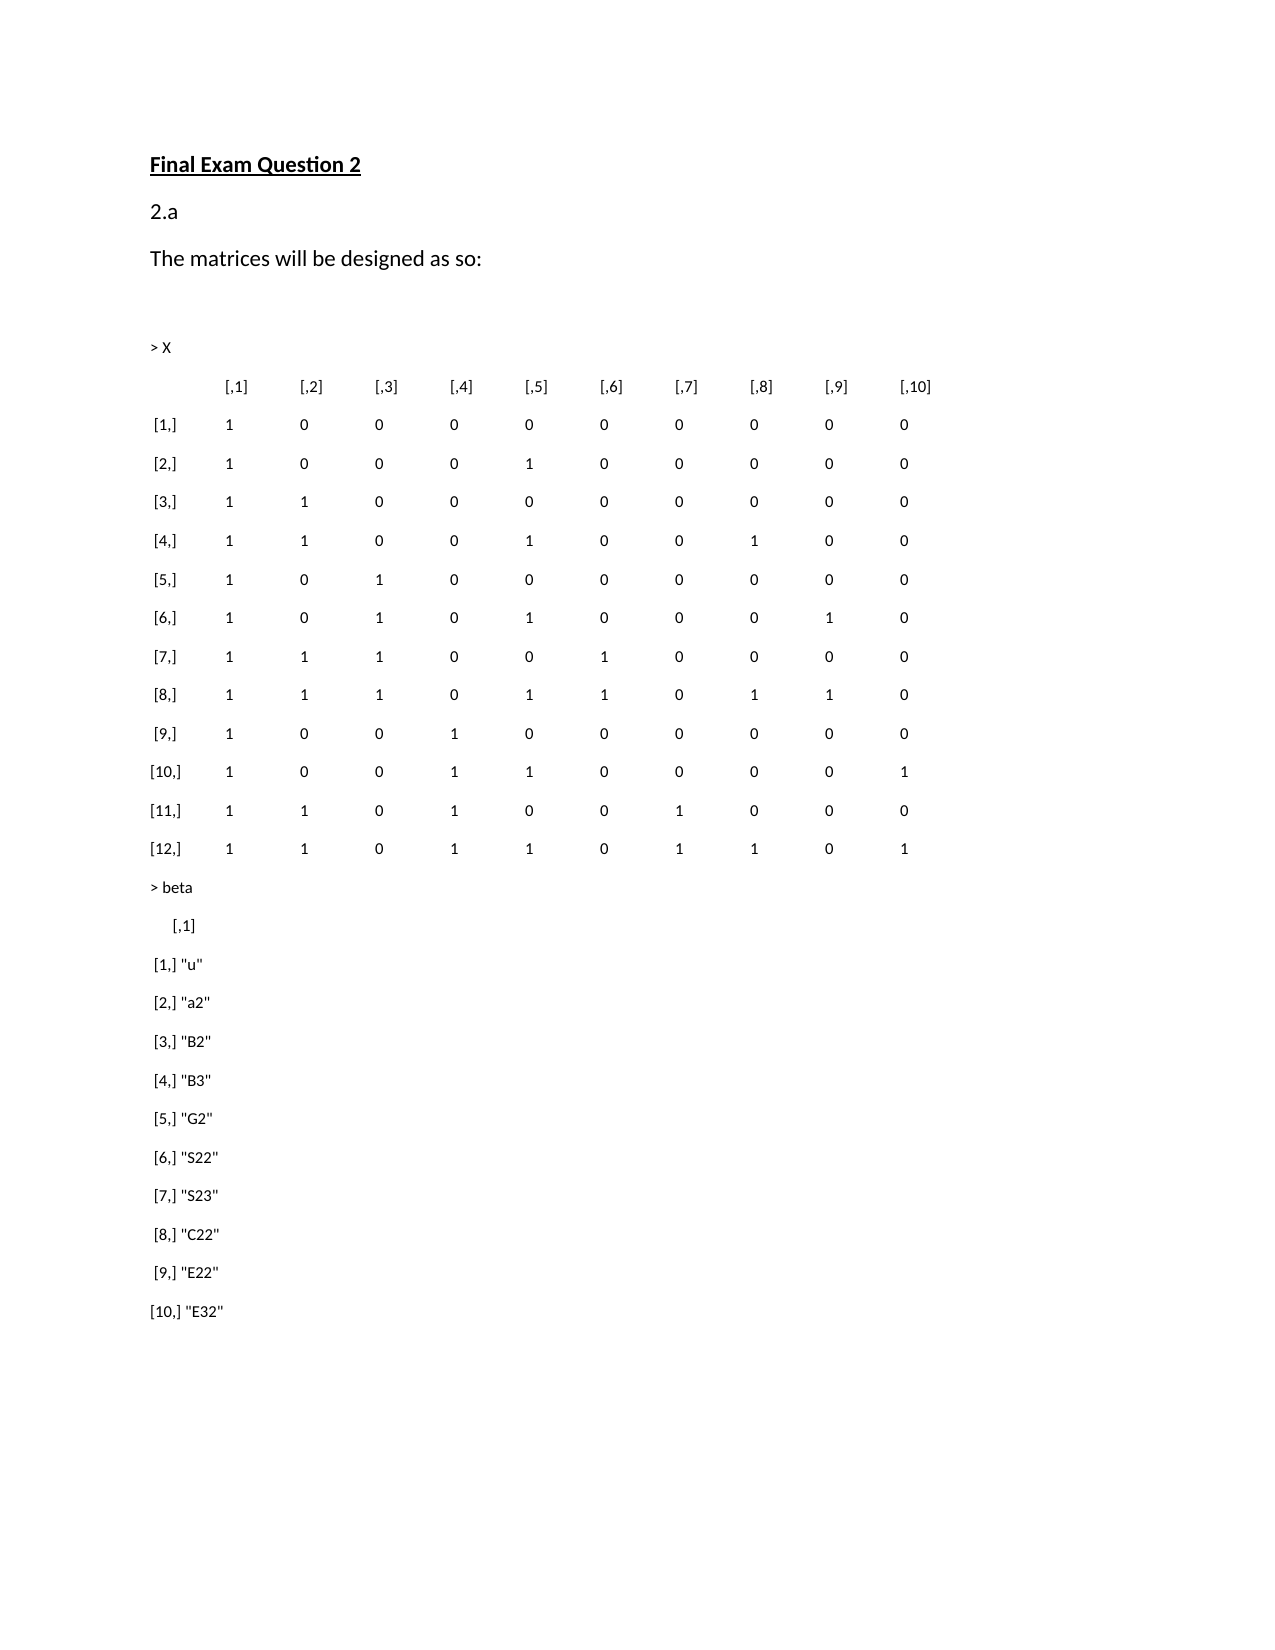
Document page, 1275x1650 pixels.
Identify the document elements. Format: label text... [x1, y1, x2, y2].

text > X [150, 337, 1125, 358]
text [6,] "S22" [150, 1147, 1125, 1167]
text [7,] "S23" [150, 1185, 1125, 1206]
text [4,] "B3" [150, 1070, 1125, 1090]
text [8,] 1 1 1 0 1 1 0 1 1 0 [150, 684, 1125, 705]
text [9,] "E22" [150, 1262, 1125, 1283]
text [5,] 1 0 1 0 0 0 0 0 0 0 [150, 569, 1125, 589]
text > beta [150, 877, 1125, 897]
text [1,] "u" [150, 954, 1125, 974]
text [3,] 1 1 0 0 0 0 0 0 0 0 [150, 492, 1125, 512]
text [7,] 1 1 1 0 0 1 0 0 0 0 [150, 646, 1125, 666]
text [4,] 1 1 0 0 1 0 0 1 0 0 [150, 530, 1125, 551]
text [5,] "G2" [150, 1108, 1125, 1129]
text [10,] "E32" [150, 1301, 1125, 1321]
text [2,] "a2" [150, 993, 1125, 1013]
text [10,] 1 0 0 1 1 0 0 0 0 1 [150, 761, 1125, 782]
text [9,] 1 0 0 1 0 0 0 0 0 0 [150, 723, 1125, 743]
text [3,] "B2" [150, 1031, 1125, 1052]
text 2.a [150, 197, 1125, 225]
text [2,] 1 0 0 0 1 0 0 0 0 0 [150, 453, 1125, 473]
text [1,] 1 0 0 0 0 0 0 0 0 0 [150, 414, 1125, 435]
text [6,] 1 0 1 0 1 0 0 0 1 0 [150, 607, 1125, 628]
text The matrices will be designed as so: [150, 244, 1125, 272]
text [,1] [150, 916, 1125, 936]
text Final Exam Question 2 [150, 150, 1125, 178]
text [12,] 1 1 0 1 1 0 1 1 0 1 [150, 838, 1125, 859]
text [8,] "C22" [150, 1224, 1125, 1244]
text [,1] [,2] [,3] [,4] [,5] [,6] [,7] [,8] [,9] [,10] [150, 376, 1125, 396]
text [11,] 1 1 0 1 0 0 1 0 0 0 [150, 800, 1125, 820]
